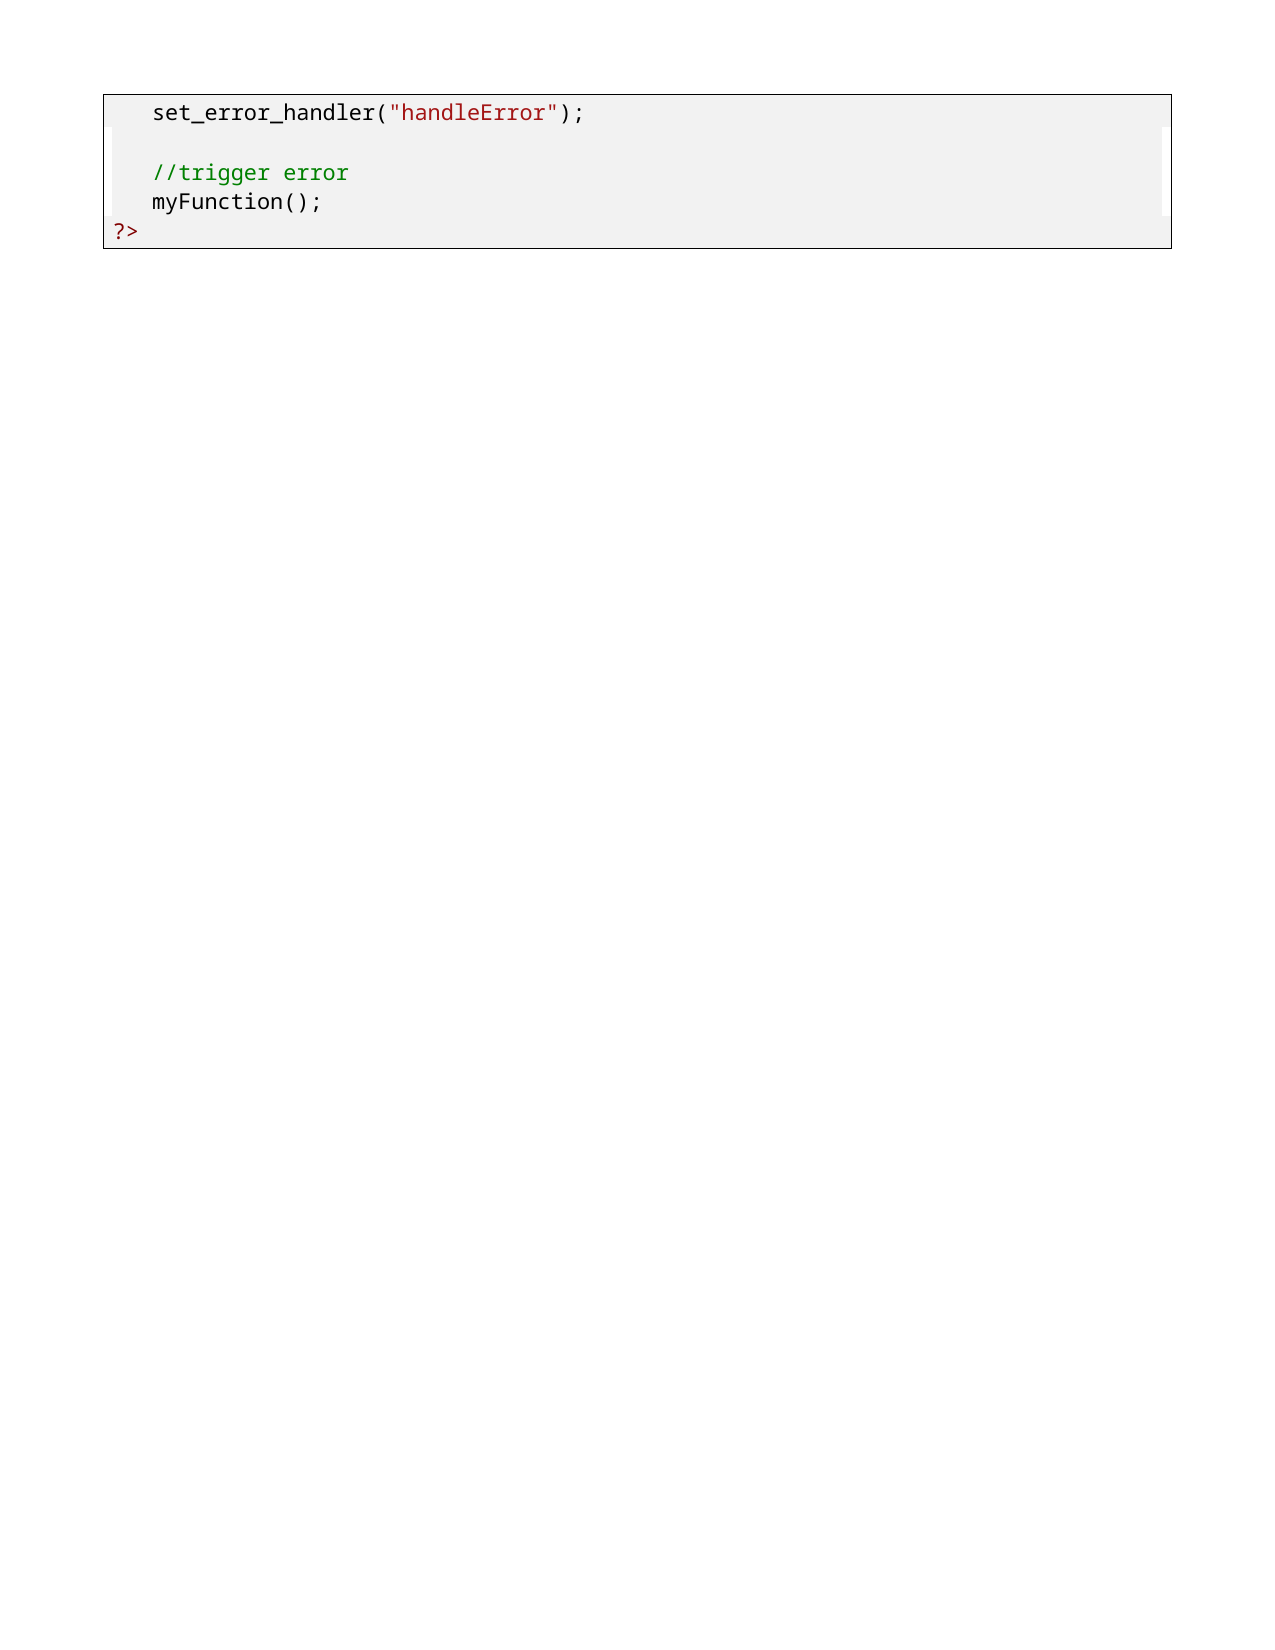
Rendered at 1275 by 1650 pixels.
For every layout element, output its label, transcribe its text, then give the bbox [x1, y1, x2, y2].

text //trigger error [112, 156, 1162, 186]
text set_error_handler("handleError"); [104, 95, 1171, 127]
text ?> [104, 213, 1171, 248]
text myFunction(); [112, 186, 1162, 213]
